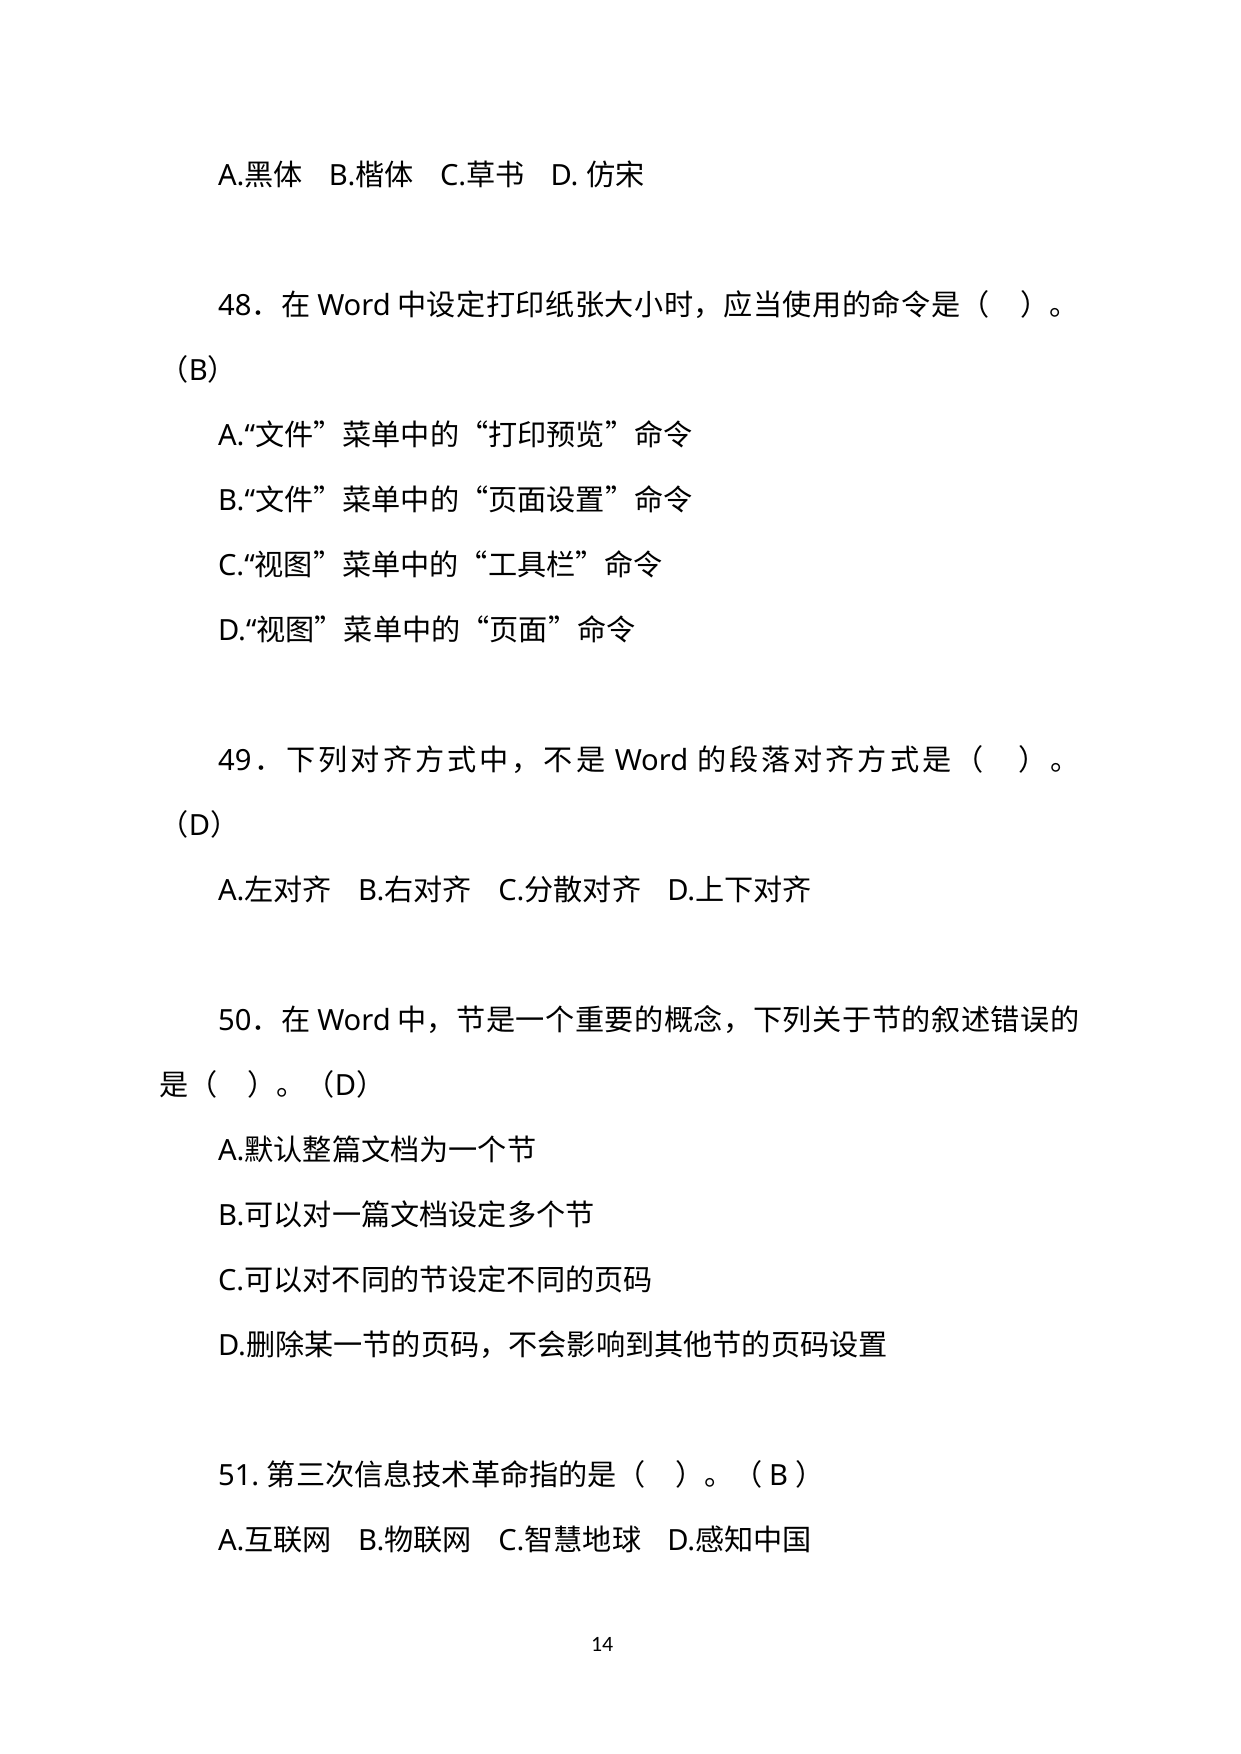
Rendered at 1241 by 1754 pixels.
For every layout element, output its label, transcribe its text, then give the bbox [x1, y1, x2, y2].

text D.删除某一节的页码，不会影响到其他节的页码设置 [159, 1310, 1081, 1375]
text A.“文件”菜单中的“打印预览”命令 [159, 400, 1081, 465]
text 49．下列对齐方式中，不是Word的段落对齐方式是（ ）。（D） [159, 725, 1081, 855]
text A.互联网 B.物联网 C.智慧地球 D.感知中国 [159, 1505, 1081, 1570]
text A.默认整篇文档为一个节 [159, 1115, 1081, 1180]
text D.“视图”菜单中的“页面”命令 [159, 595, 1081, 660]
text B.“文件”菜单中的“页面设置”命令 [159, 465, 1081, 530]
text 51. 第三次信息技术革命指的是（ ）。（ B ） [159, 1440, 1081, 1505]
text 50．在Word中，节是一个重要的概念，下列关于节的叙述错误的是（ ）。（D） [159, 985, 1081, 1115]
text 48．在Word中设定打印纸张大小时，应当使用的命令是（ ）。（B） [159, 270, 1081, 400]
text A.左对齐 B.右对齐 C.分散对齐 D.上下对齐 [159, 855, 1081, 920]
text A.黑体 B.楷体 C.草书 D. 仿宋 [159, 140, 1081, 205]
text C.可以对不同的节设定不同的页码 [159, 1245, 1081, 1310]
text C.“视图”菜单中的“工具栏”命令 [159, 530, 1081, 595]
text B.可以对一篇文档设定多个节 [159, 1180, 1081, 1245]
